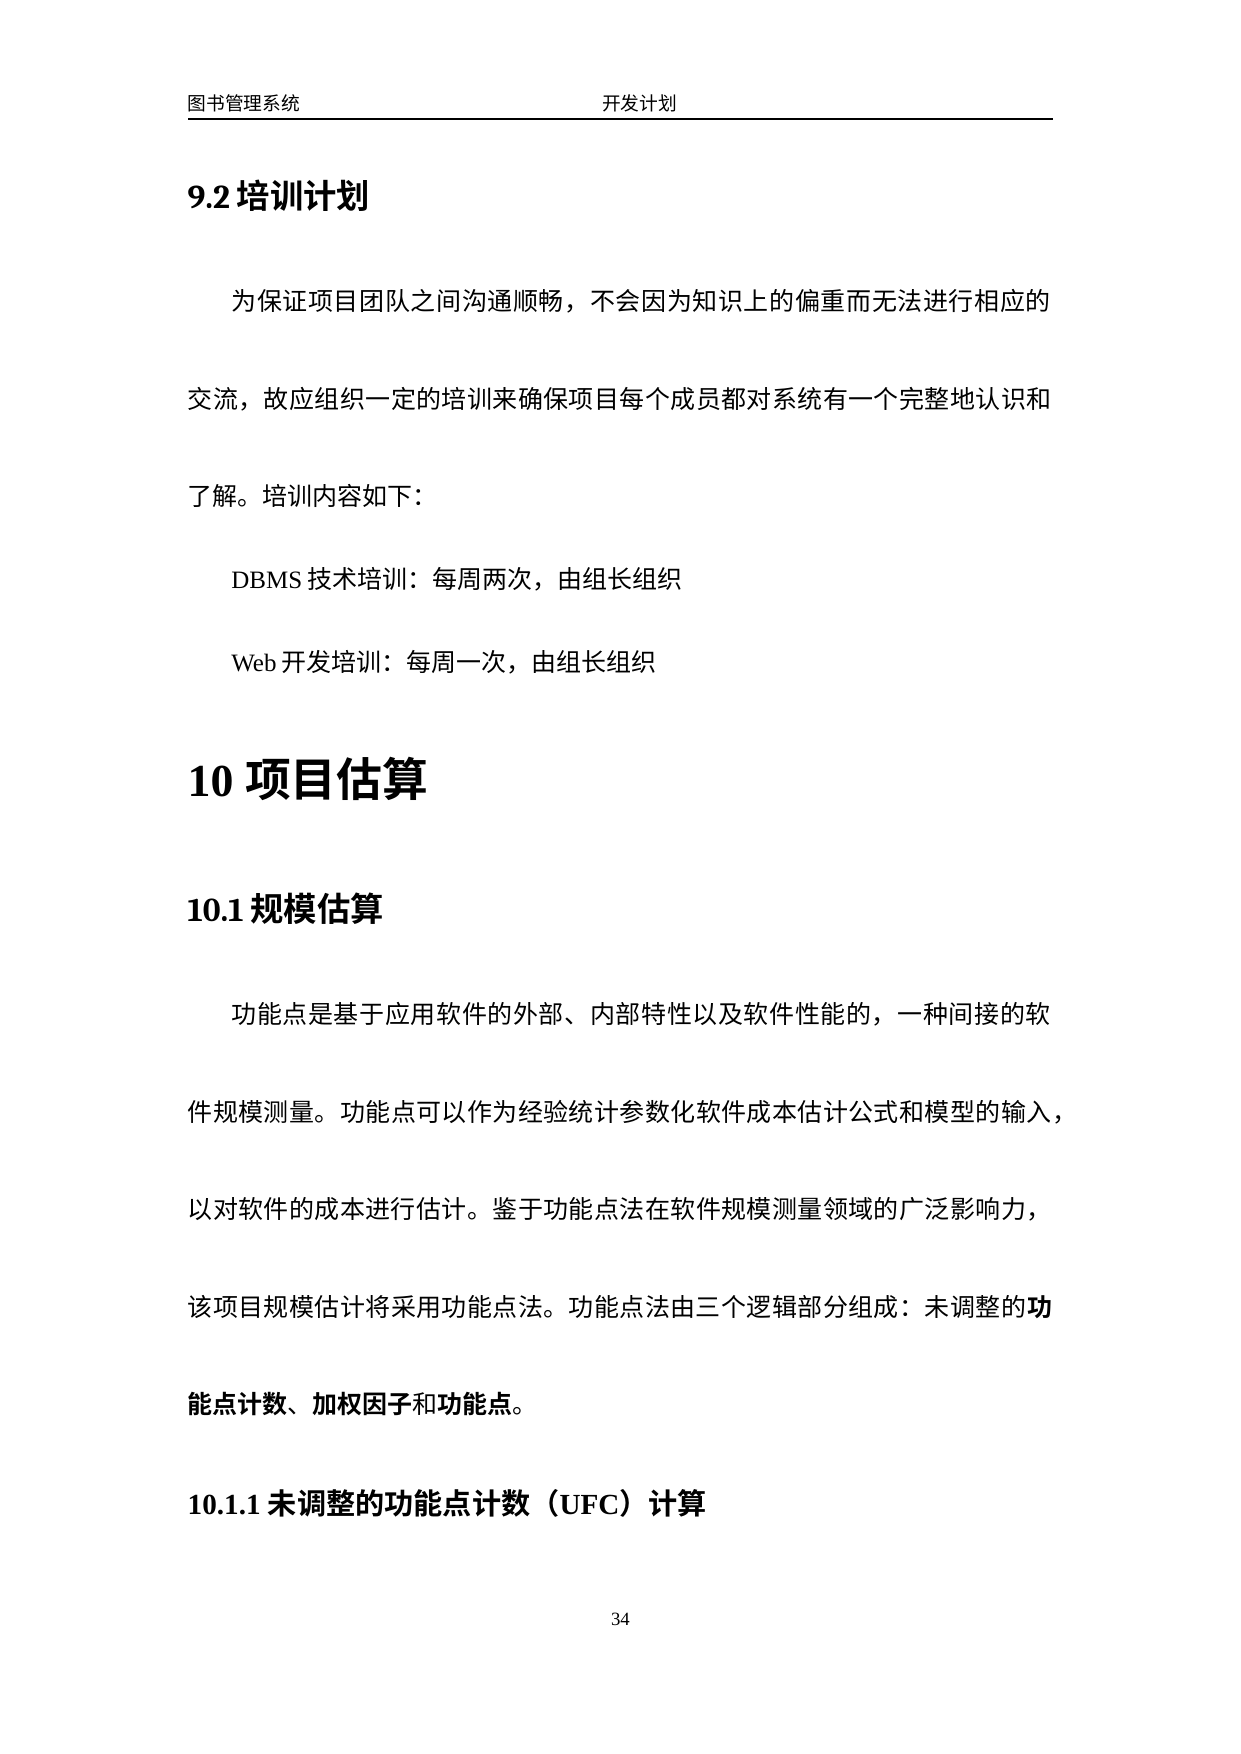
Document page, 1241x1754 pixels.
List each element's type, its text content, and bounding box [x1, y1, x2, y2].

text 功能点是基于应用软件的外部、内部特性以及软件性能的，一种间接的软件规模测量。功能点可以作为经验统计参数化软件成本估计公式和模型的输入，以对软件的成本进行估计。鉴于功能点法在软件规模测量领域的广泛影响力，该项目规模估计将采用功能点法。功能点法由三个逻辑部分组成：未调整的功能点计数、加权因子和功能点。 [187, 980, 1053, 1435]
text 10.1.1 未调整的功能点计数（UFC）计算 [187, 1469, 1053, 1534]
text Web开发培训：每周一次，由组长组织 [187, 628, 1053, 693]
text 为保证项目团队之间沟通顺畅，不会因为知识上的偏重而无法进行相应的交流，故应组织一定的培训来确保项目每个成员都对系统有一个完整地认识和了解。培训内容如下： [187, 267, 1053, 527]
subtitle 10.1规模估算 [187, 875, 1053, 940]
subtitle 10 项目估算 [187, 728, 1053, 825]
text DBMS技术培训：每周两次，由组长组织 [187, 545, 1053, 610]
subtitle 9.2培训计划 [187, 162, 1053, 227]
